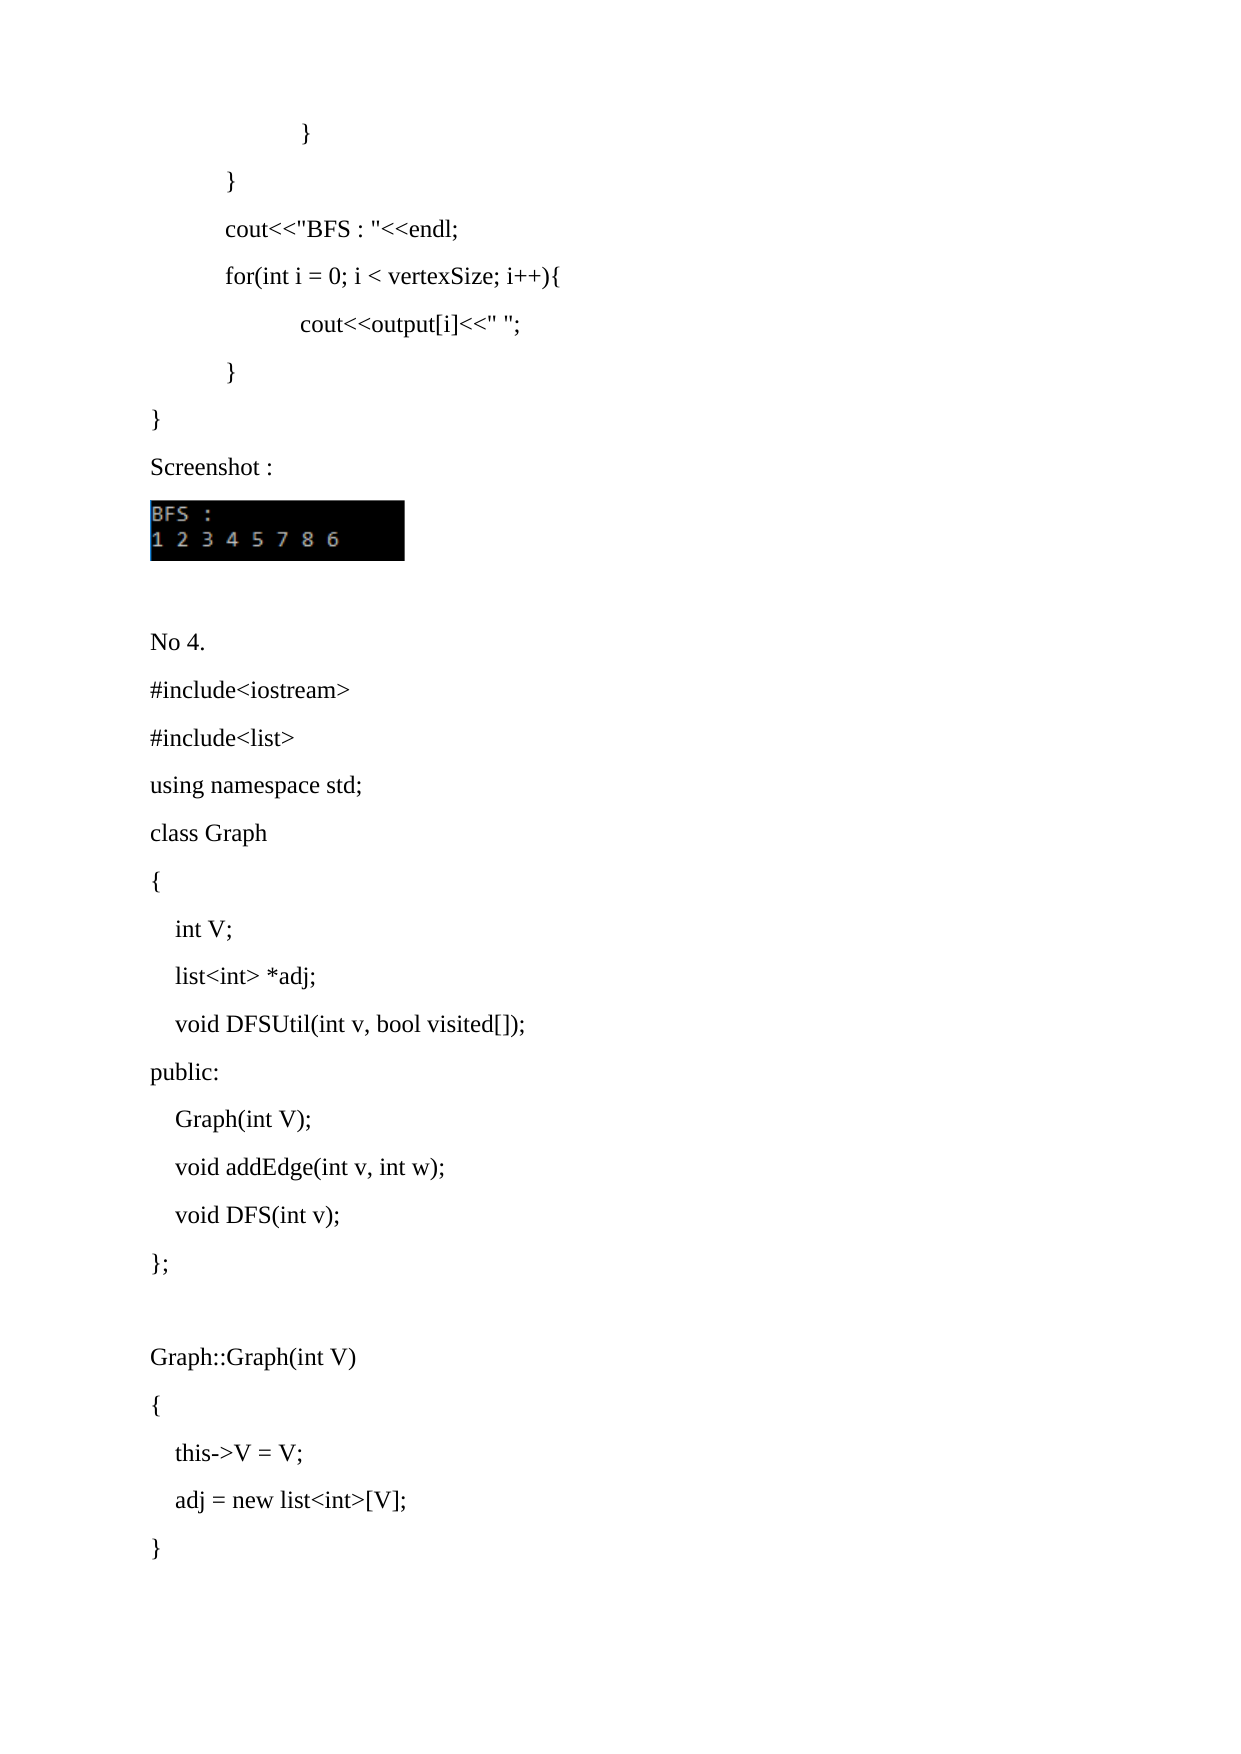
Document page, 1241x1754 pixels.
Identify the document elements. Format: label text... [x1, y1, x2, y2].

text Graph::Graph(int V) [150, 1342, 1090, 1371]
text this->V = V; [150, 1438, 1090, 1466]
text adj = new list<int>[V]; [150, 1485, 1090, 1514]
text void DFS(int v); [150, 1200, 1090, 1229]
text list<int> *adj; [150, 961, 1090, 990]
text Screenshot : [150, 452, 1090, 481]
text { [150, 1390, 1090, 1419]
text } [150, 1533, 1090, 1562]
text public: [150, 1057, 1090, 1086]
text #include<iostream> [150, 675, 1090, 704]
picture [150, 500, 405, 561]
text } [150, 357, 1090, 386]
text } [150, 118, 1090, 147]
text cout<<output[i]<<" "; [150, 309, 1090, 338]
text cout<<"BFS : "<<endl; [150, 214, 1090, 242]
text using namespace std; [150, 771, 1090, 799]
text Graph(int V); [150, 1104, 1090, 1133]
text for(int i = 0; i < vertexSize; i++){ [150, 261, 1090, 290]
text } [150, 166, 1090, 195]
text int V; [150, 914, 1090, 942]
text }; [150, 1248, 1090, 1276]
text void DFSUtil(int v, bool visited[]); [150, 1009, 1090, 1038]
text No 4. [150, 627, 1090, 656]
text #include<list> [150, 723, 1090, 752]
text class Graph [150, 818, 1090, 847]
text void addEdge(int v, int w); [150, 1152, 1090, 1181]
text { [150, 866, 1090, 895]
text } [150, 404, 1090, 433]
